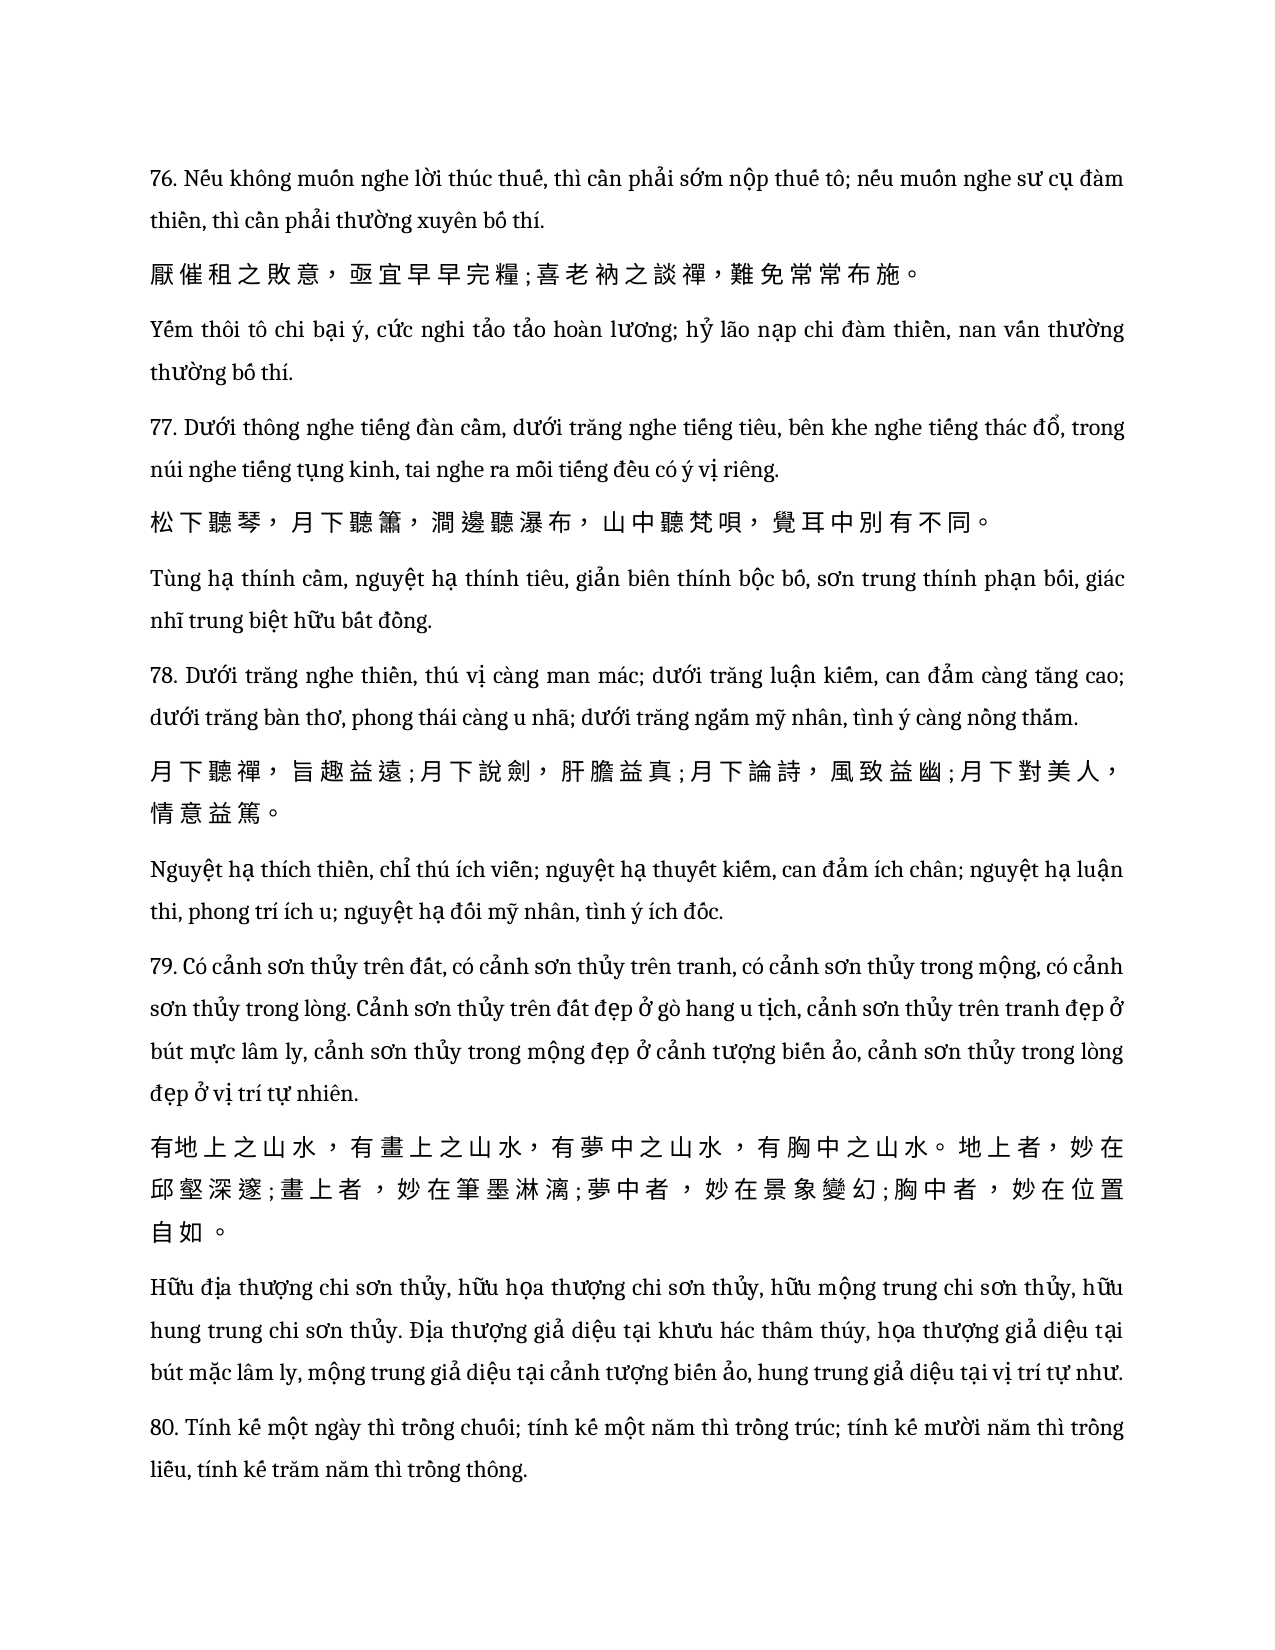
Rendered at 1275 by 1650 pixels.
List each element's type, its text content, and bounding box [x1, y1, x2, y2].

text 78. Dưới trăng nghe thiền, thú vị càng man mác; dưới trăng luận kiếm, can đảm càng tăng cao; dưới trăng bàn thơ, phong thái càng u nhã; dưới trăng ngắm mỹ nhân, tình ý càng nồng thắm. [150, 647, 1125, 732]
text 76. Nếu không muốn nghe lời thúc thuế, thì cần phải sớm nộp thuế tô; nếu muốn nghe sư cụ đàm thiền, thì cần phải thường xuyên bố thí. [150, 150, 1125, 235]
text Yếm thôi tô chi bại ý, cức nghi tảo tảo hoàn lương; hỷ lão nạp chi đàm thiền, nan vấn thường thường bố thí. [150, 301, 1125, 386]
text 80. Tính kế một ngày thì trồng chuối; tính kế một năm thì trồng trúc; tính kế mười năm thì trồng liễu, tính kế trăm năm thì trồng thông. [150, 1399, 1125, 1484]
text 月 下 聽 禪， 旨 趣 益 遠 ; 月 下 說 劍， 肝 膽 益 真 ; 月 下 論 詩， 風 致 益 幽 ; 月 下 對 美 人， 情 意 益 篤。 [150, 744, 1125, 829]
text 77. Dưới thông nghe tiếng đàn cầm, dưới trăng nghe tiếng tiêu, bên khe nghe tiếng thác đổ, trong núi nghe tiếng tụng kinh, tai nghe ra mỗi tiếng đều có ý vị riêng. [150, 398, 1125, 483]
text 79. Có cảnh sơn thủy trên đất, có cảnh sơn thủy trên tranh, có cảnh sơn thủy trong mộng, có cảnh sơn thủy trong lòng. Cảnh sơn thủy trên đất đẹp ở gò hang u tịch, cảnh sơn thủy trên tranh đẹp ở bút mực lâm ly, cảnh sơn thủy trong mộng đẹp ở cảnh tượng biến ảo, cảnh sơn thủy trong lòng đẹp ở vị trí tự nhiên. [150, 938, 1125, 1108]
text Nguyệt hạ thích thiền, chỉ thú ích viễn; nguyệt hạ thuyết kiếm, can đảm ích chân; nguyệt hạ luận thi, phong trí ích u; nguyệt hạ đối mỹ nhân, tình ý ích đốc. [150, 841, 1125, 926]
text Hữu địa thượng chi sơn thủy, hữu họa thượng chi sơn thủy, hữu mộng trung chi sơn thủy, hữu hung trung chi sơn thủy. Địa thượng giả diệu tại khưu hác thâm thúy, họa thượng giả diệu tại bút mặc lâm ly, mộng trung giả diệu tại cảnh tượng biến ảo, hung trung giả diệu tại vị trí tự như. [150, 1259, 1125, 1387]
text Tùng hạ thính cầm, nguyệt hạ thính tiêu, giản biên thính bộc bố, sơn trung thính phạn bối, giác nhĩ trung biệt hữu bất đồng. [150, 550, 1125, 635]
text 有地 上 之 山 水 ， 有 畫 上 之 山 水， 有 夢 中 之 山 水 ， 有 胸 中 之 山 水。 地 上 者， 妙 在 邱 壑 深 邃 ; 畫 上 者 ， 妙 在 筆 墨 淋 漓 ; 夢 中 者 ， 妙 在 景 象 變 幻 ; 胸 中 者 ， 妙 在 位 置 自 如 。 [150, 1120, 1125, 1247]
text 厭 催 租 之 敗 意， 亟 宜 早 早 完 糧 ; 喜 老 衲 之 談 禪，難 免 常 常 布 施。 [150, 247, 1125, 289]
text 松 下 聽 琴， 月 下 聽 簫， 澗 邊 聽 瀑 布， 山 中 聽 梵 唄， 覺 耳 中 別 有 不 同。 [150, 495, 1125, 538]
